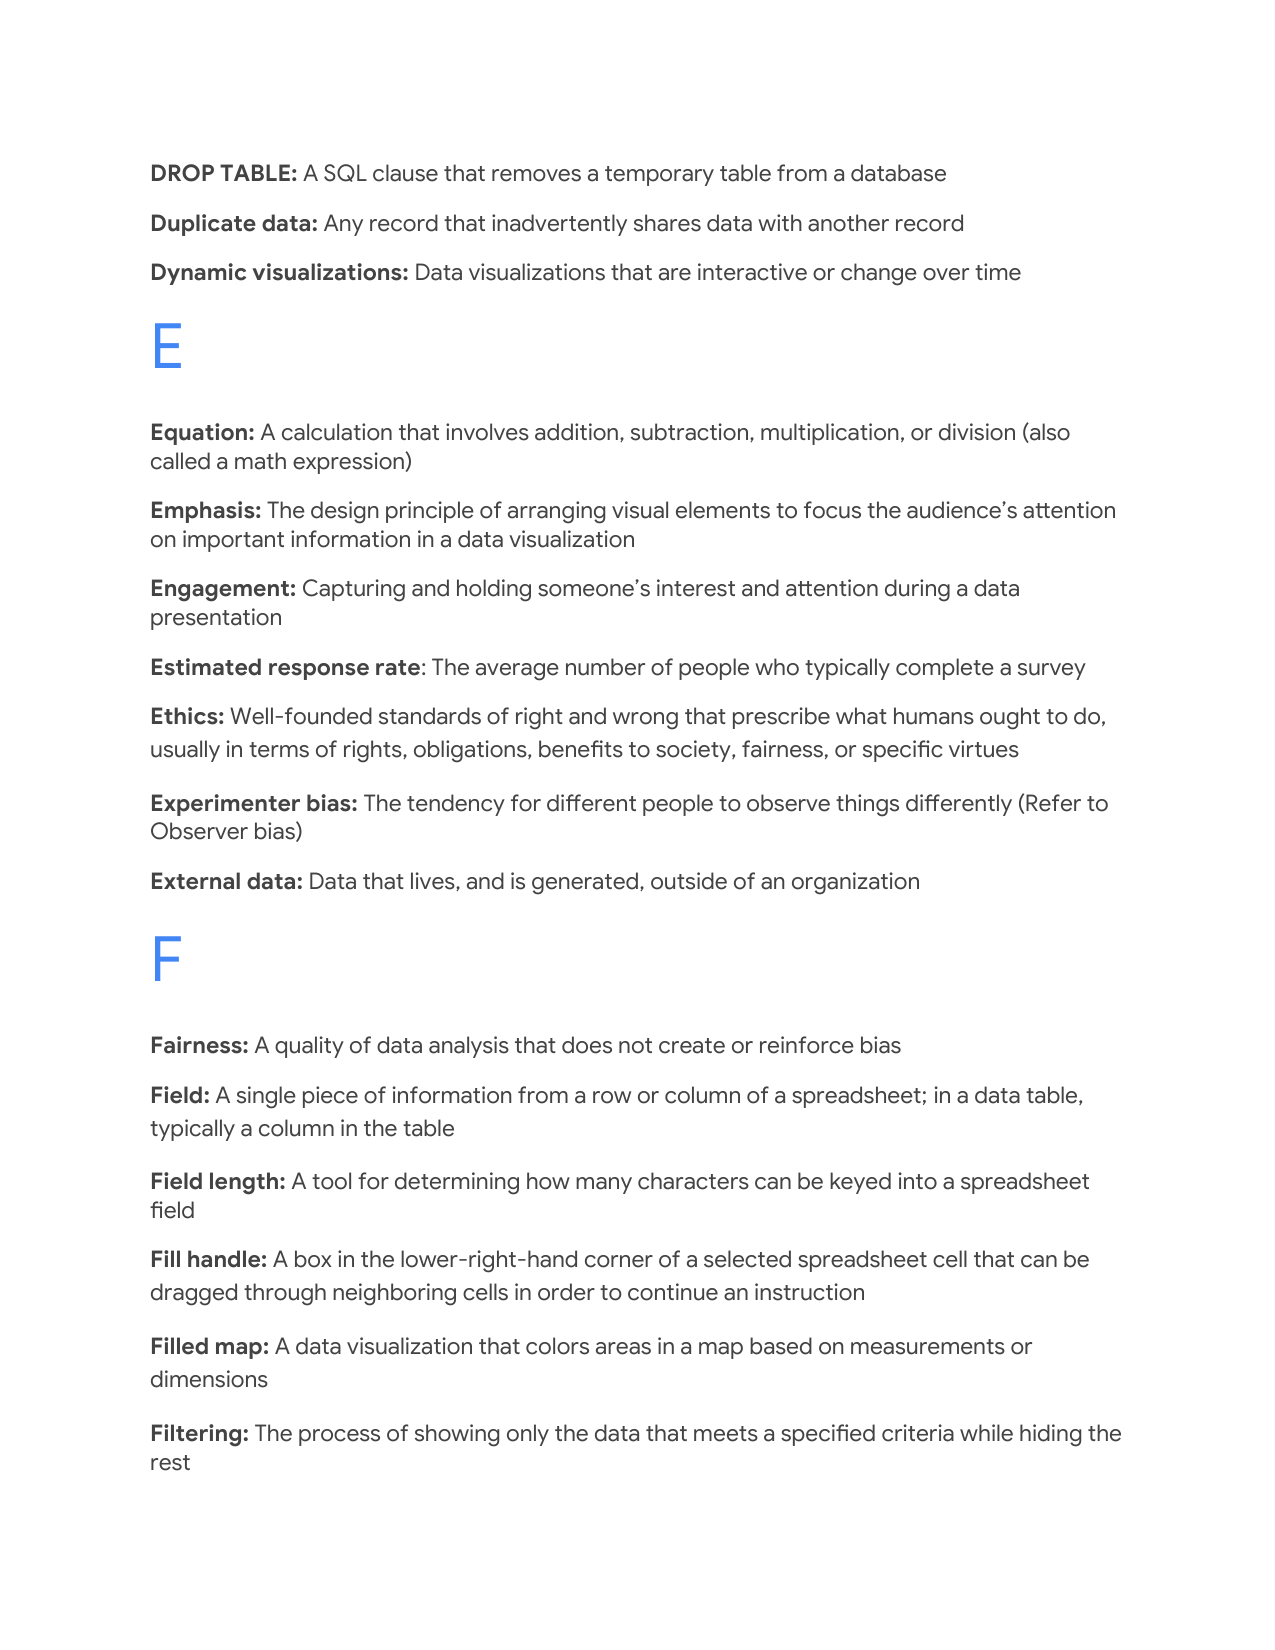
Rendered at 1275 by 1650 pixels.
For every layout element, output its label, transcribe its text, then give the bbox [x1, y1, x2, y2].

text E [150, 308, 1125, 386]
text Equation: A calculation that involves addition, subtraction, multiplication, or division (also called a math expression) [150, 418, 1125, 476]
text Emphasis: The design principle of arranging visual elements to focus the audience’s attention on important information in a data visualization [150, 497, 1125, 554]
text Ethics: Well-founded standards of right and wrong that prescribe what humans ought to do, usually in terms of rights, obligations, benefits to society, fairness, or specific virtues [150, 702, 1125, 764]
text Fill handle: A box in the lower-right-hand corner of a selected spreadsheet cell that can be dragged through neighboring cells in order to continue an instruction [150, 1246, 1125, 1307]
text DROP TABLE: A SQL clause that removes a temporary table from a database [150, 159, 1125, 188]
text Filled map: A data visualization that colors areas in a map based on measurements or dimensions [150, 1332, 1125, 1394]
text Field length: A tool for determining how many characters can be keyed into a spreadsheet field [150, 1168, 1125, 1225]
text Filtering: The process of showing only the data that meets a specified criteria while hiding the rest [150, 1419, 1125, 1476]
text F [150, 921, 1125, 999]
text Duplicate data: Any record that inadvertently shares data with another record [150, 209, 1125, 238]
text Estimated response rate: The average number of people who typically complete a survey [150, 653, 1125, 682]
text External data: Data that lives, and is generated, outside of an organization [150, 867, 1125, 896]
text Dynamic visualizations: Data visualizations that are interactive or change over time [150, 258, 1125, 287]
text Fairness: A quality of data analysis that does not create or reinforce bias [150, 1032, 1125, 1060]
text Experimenter bias: The tendency for different people to observe things differently (Refer to Observer bias) [150, 789, 1125, 846]
text Engagement: Capturing and holding someone’s interest and attention during a data presentation [150, 575, 1125, 632]
text Field: A single piece of information from a row or column of a spreadsheet; in a data table, typically a column in the table [150, 1081, 1125, 1143]
